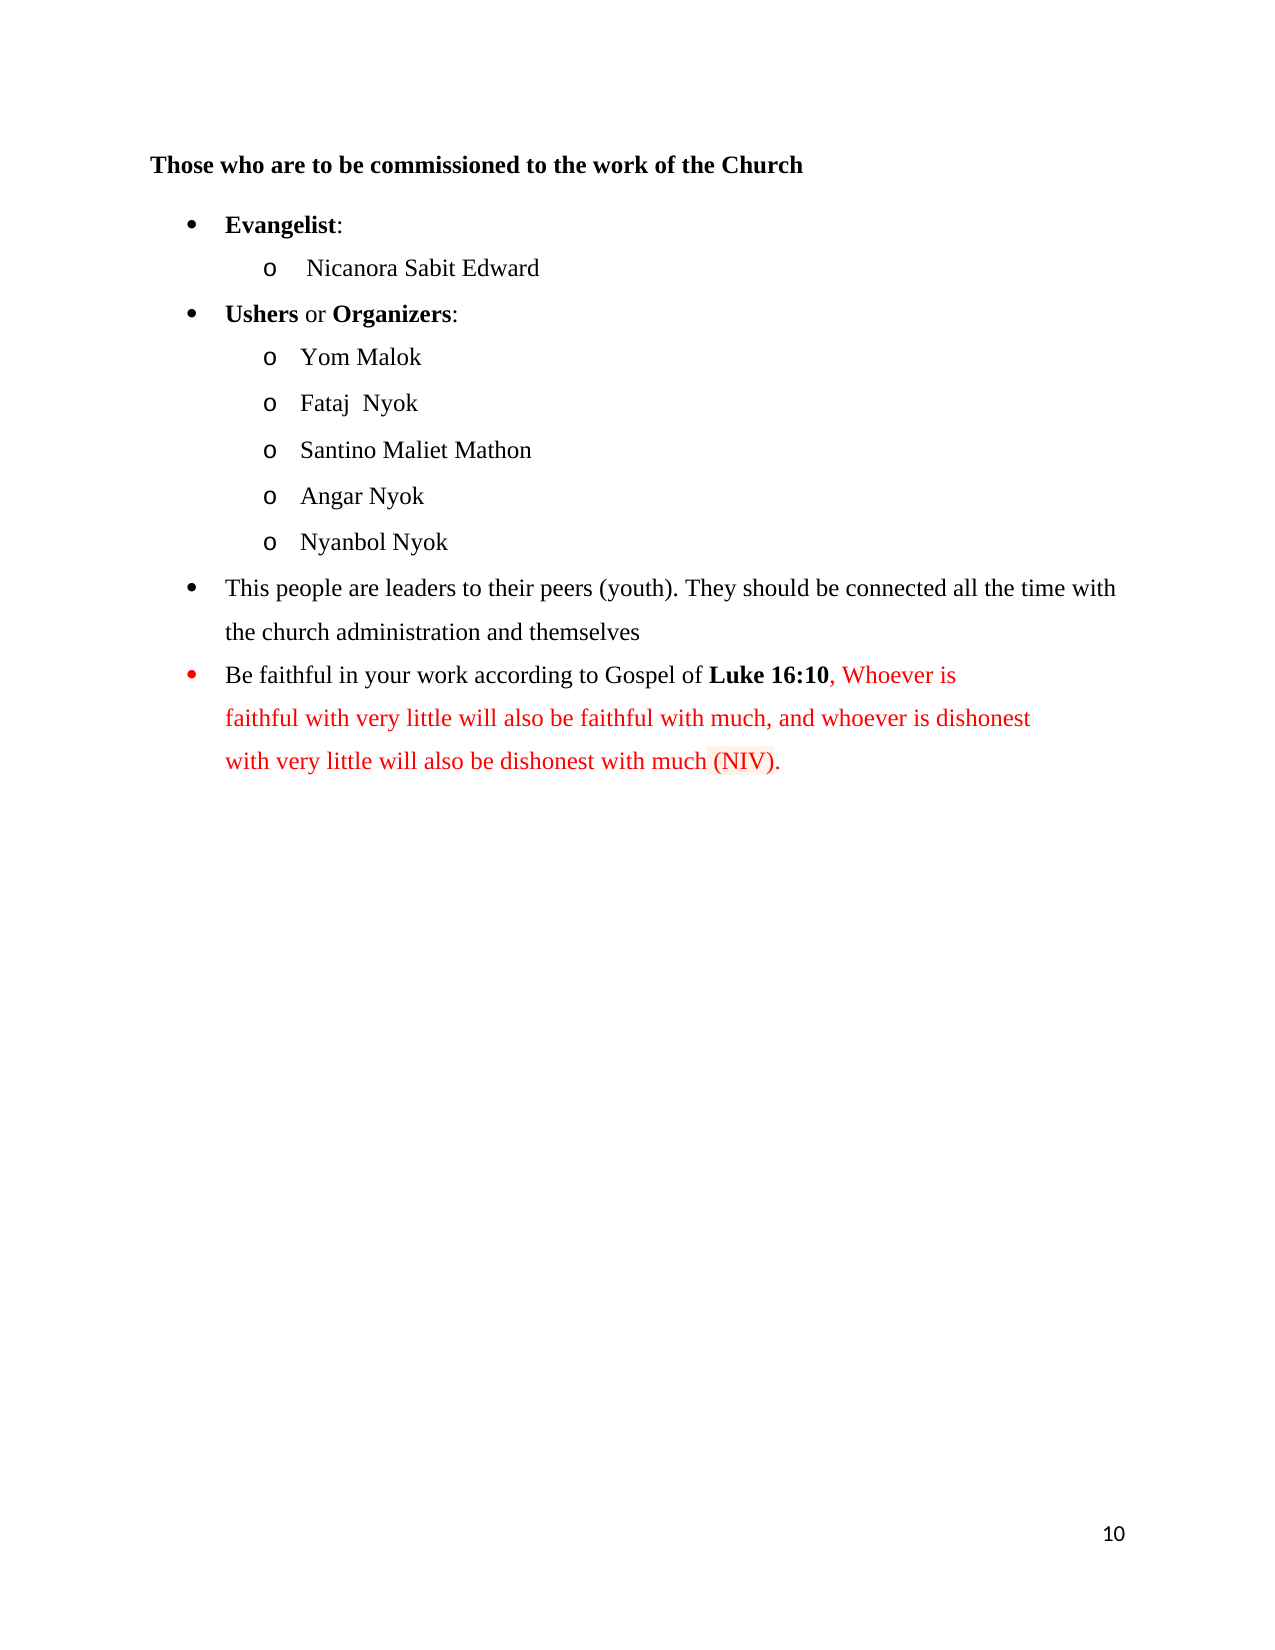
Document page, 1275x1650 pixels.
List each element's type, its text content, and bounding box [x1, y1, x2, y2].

list Be faithful in your work according to Gospel of Luke 16:10, Whoever is faithful with very little will also be faithful with much, and whoever is dishonest with very little will also be dishonest with much (NIV). [187, 660, 1125, 775]
list Ushers or Organizers: [187, 299, 1125, 328]
list This people are leaders to their peers (youth). They should be connected all the time with the church administration and themselves [187, 573, 1125, 645]
list Nicanora Sabit Edward [262, 253, 1125, 284]
list Santino Maliet Mathon [262, 435, 1125, 466]
list Fataj Nyok [262, 388, 1125, 419]
list Angar Nyok [262, 481, 1125, 512]
list Nyanbol Nyok [262, 527, 1125, 558]
list Yom Malok [262, 342, 1125, 373]
list Evangelist: [187, 210, 1125, 238]
text Those who are to be commissioned to the work of the Church [150, 150, 1125, 179]
